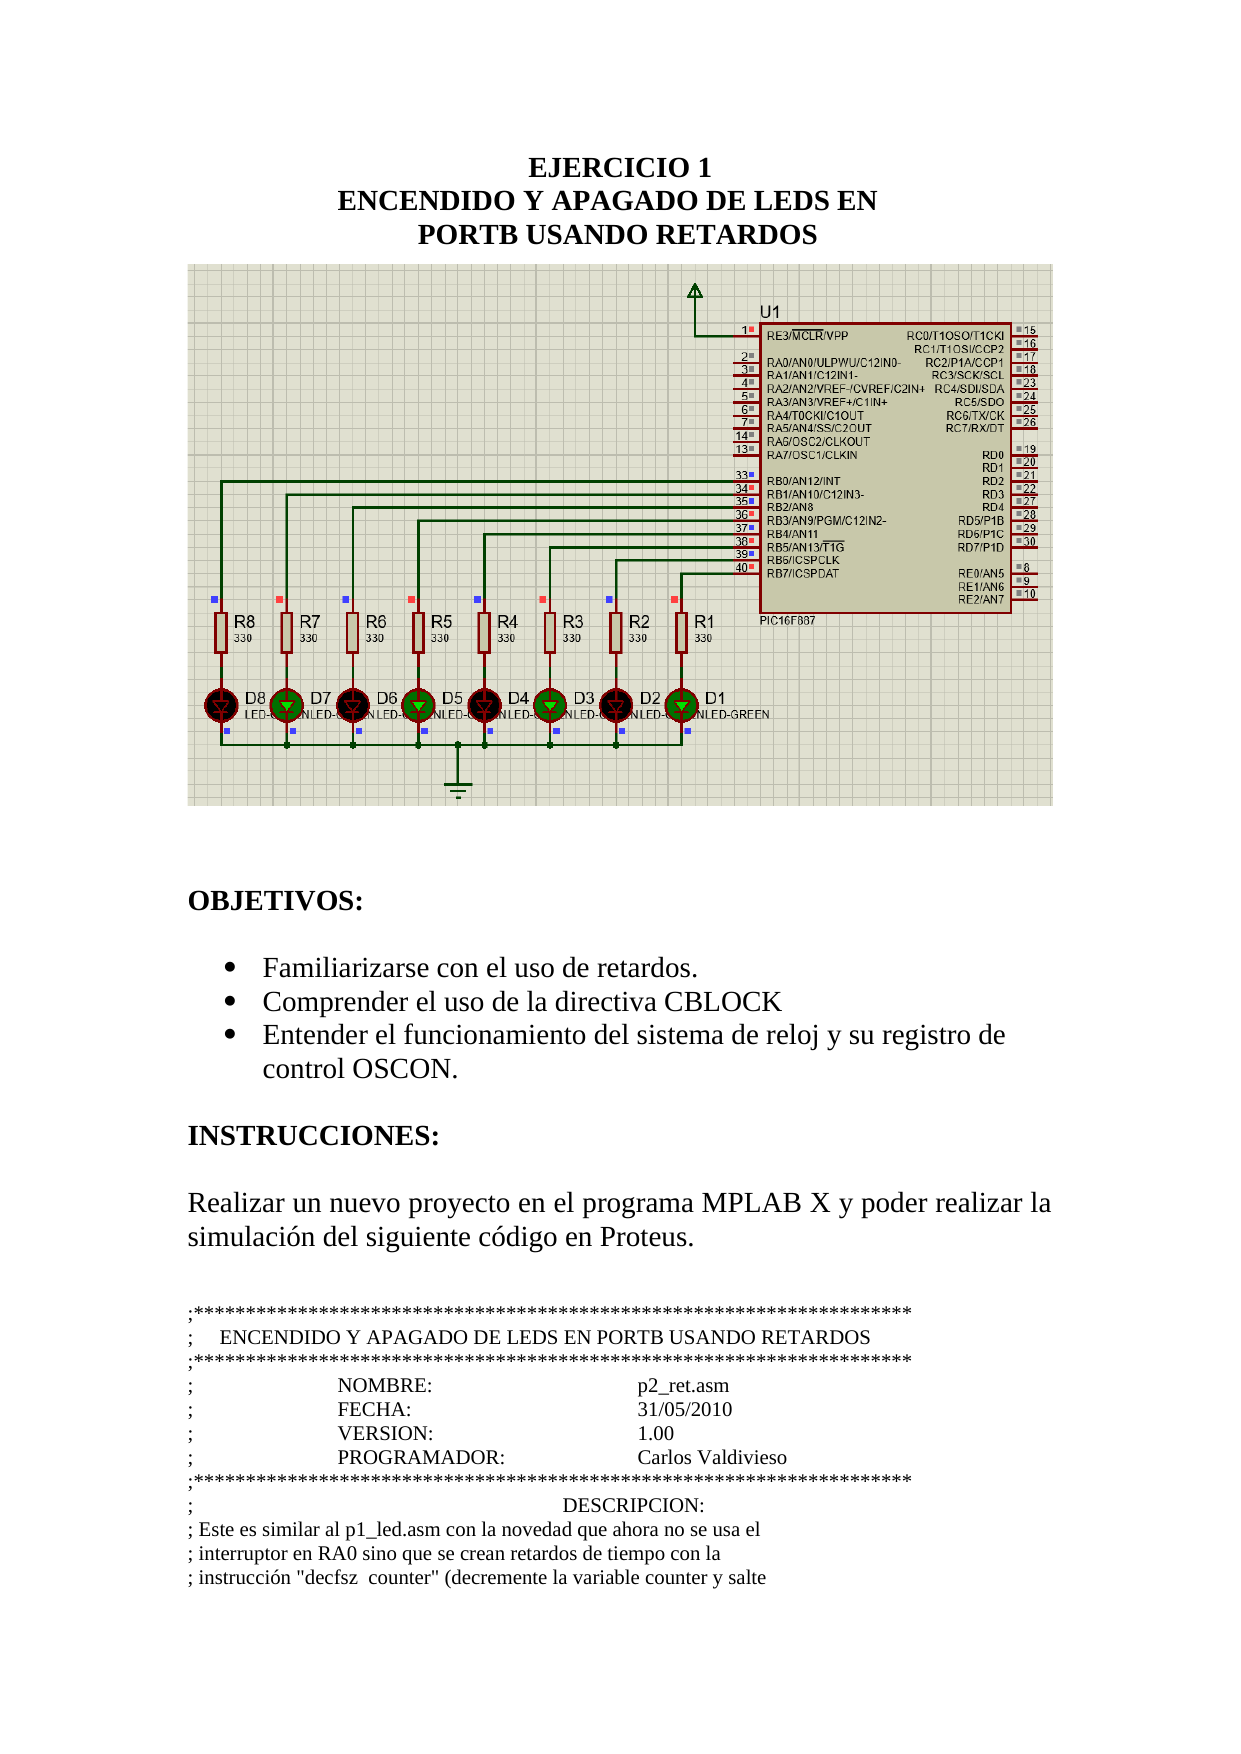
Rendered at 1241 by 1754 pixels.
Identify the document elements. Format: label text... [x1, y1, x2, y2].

text ; NOMBRE: p2_ret.asm [187, 1373, 1053, 1397]
text ; ENCENDIDO Y APAGADO DE LEDS EN PORTB USANDO RETARDOS [187, 1324, 1053, 1349]
text ; PROGRAMADOR: Carlos Valdivieso [187, 1445, 1053, 1469]
text ; VERSION: 1.00 [187, 1421, 1053, 1445]
list Comprender el uso de la directiva CBLOCK [225, 984, 1053, 1017]
text ; Este es similar al p1_led.asm con la novedad que ahora no se usa el [187, 1517, 1053, 1541]
text ;********************************************************************* [187, 1349, 1053, 1373]
text ;********************************************************************* [187, 1469, 1053, 1493]
text PORTB USANDO RETARDOS [262, 217, 1053, 251]
text Realizar un nuevo proyecto en el programa MPLAB X y poder realizar la simulación del siguiente código en Proteus. [187, 1185, 1053, 1252]
text OBJETIVOS: [187, 883, 1053, 917]
text ; instrucción "decfsz counter" (decremente la variable counter y salte [187, 1565, 1053, 1589]
text ; DESCRIPCION: [187, 1493, 1053, 1517]
picture [187, 264, 1053, 805]
text ; FECHA: 31/05/2010 [187, 1397, 1053, 1421]
text ENCENDIDO Y APAGADO DE LEDS EN [262, 183, 1053, 217]
text ;********************************************************************* [187, 1301, 1053, 1324]
list Familiarizarse con el uso de retardos. [225, 950, 1053, 984]
text EJERCICIO 1 [187, 150, 1053, 183]
text INSTRUCCIONES: [187, 1118, 1053, 1152]
text ; interruptor en RA0 sino que se crean retardos de tiempo con la [187, 1541, 1053, 1565]
list Entender el funcionamiento del sistema de reloj y su registro de control OSCON. [225, 1017, 1053, 1085]
